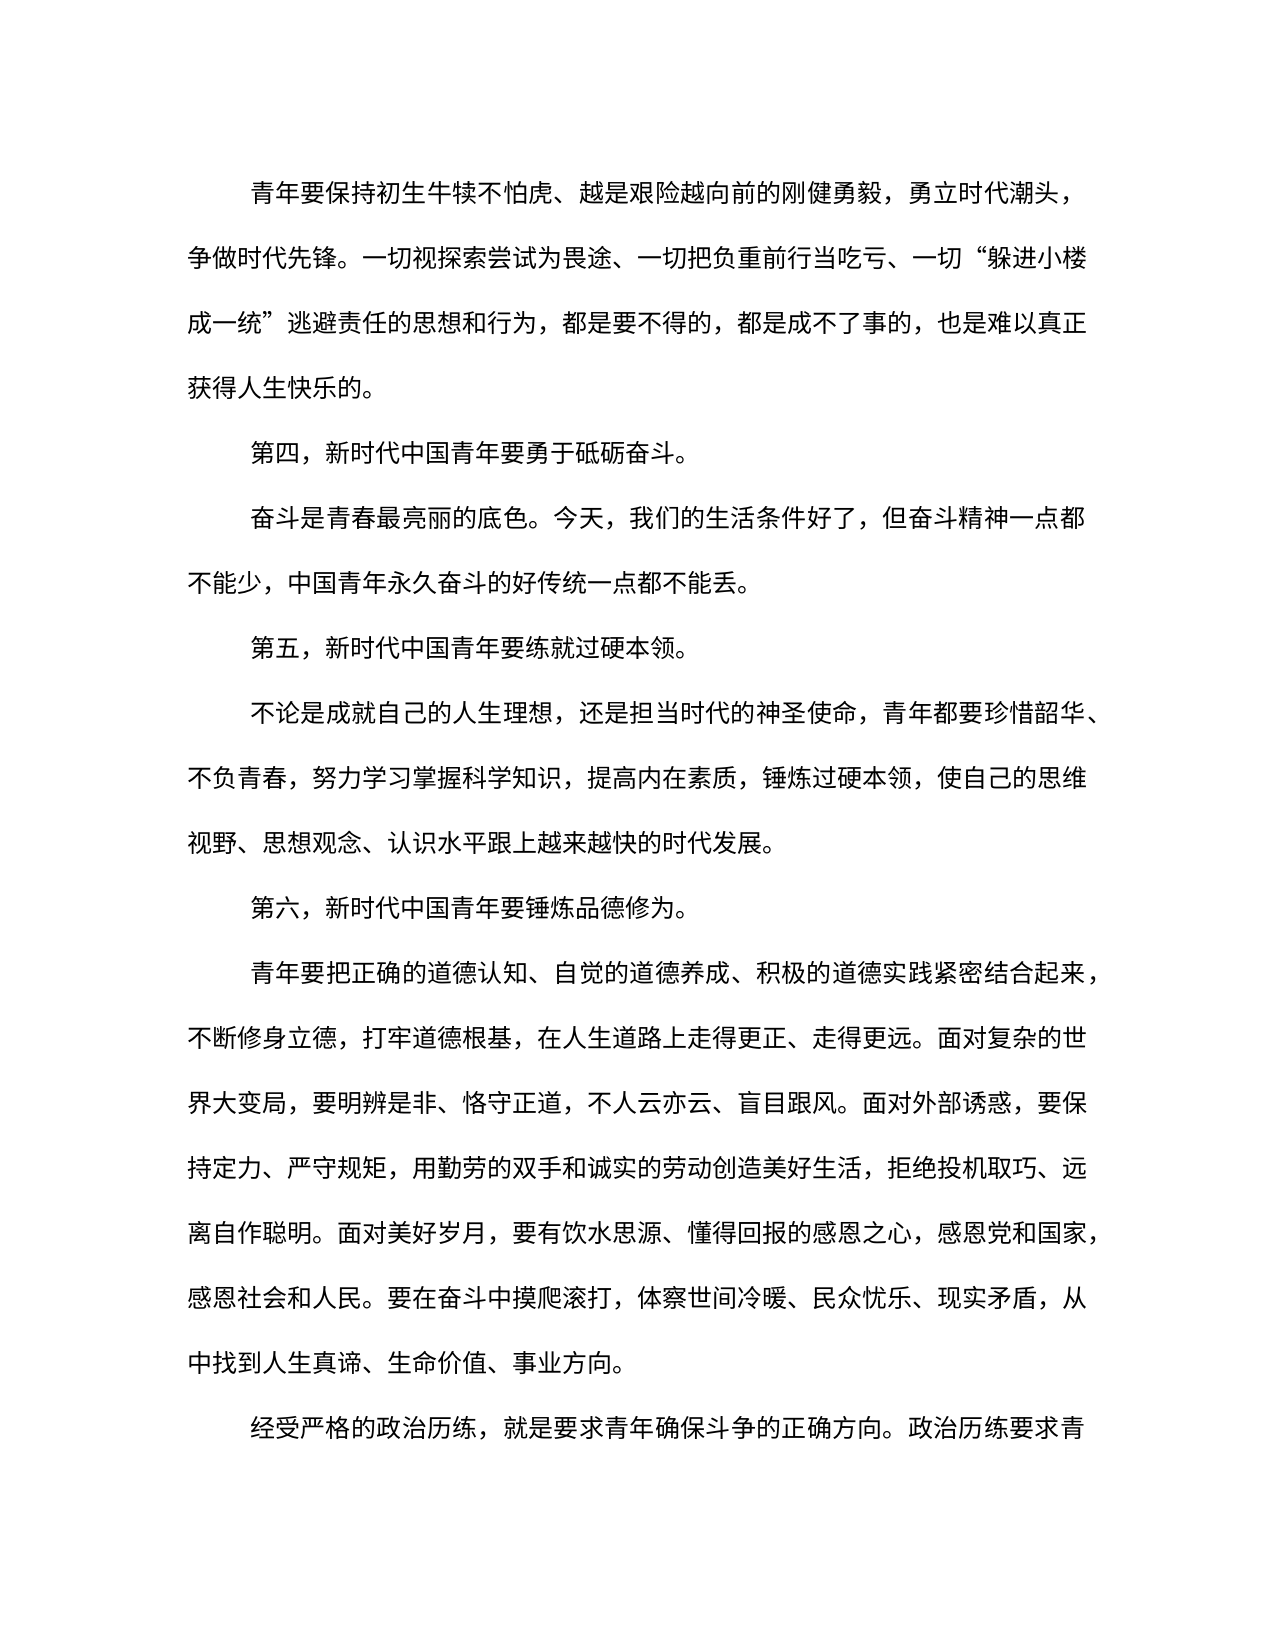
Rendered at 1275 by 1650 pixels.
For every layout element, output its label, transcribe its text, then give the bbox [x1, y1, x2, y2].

text 第五，新时代中国青年要练就过硬本领。 [187, 614, 1087, 679]
text 第四，新时代中国青年要勇于砥砺奋斗。 [187, 419, 1087, 484]
text 奋斗是青春最亮丽的底色。今天，我们的生活条件好了，但奋斗精神一点都不能少，中国青年永久奋斗的好传统一点都不能丢。 [187, 484, 1087, 614]
text 第六，新时代中国青年要锤炼品德修为。 [187, 874, 1087, 939]
text 青年要保持初生牛犊不怕虎、越是艰险越向前的刚健勇毅，勇立时代潮头，争做时代先锋。一切视探索尝试为畏途、一切把负重前行当吃亏、一切“躲进小楼成一统”逃避责任的思想和行为，都是要不得的，都是成不了事的，也是难以真正获得人生快乐的。 [187, 159, 1087, 419]
text 青年要把正确的道德认知、自觉的道德养成、积极的道德实践紧密结合起来，不断修身立德，打牢道德根基，在人生道路上走得更正、走得更远。面对复杂的世界大变局，要明辨是非、恪守正道，不人云亦云、盲目跟风。面对外部诱惑，要保持定力、严守规矩，用勤劳的双手和诚实的劳动创造美好生活，拒绝投机取巧、远离自作聪明。面对美好岁月，要有饮水思源、懂得回报的感恩之心，感恩党和国家，感恩社会和人民。要在奋斗中摸爬滚打，体察世间冷暖、民众忧乐、现实矛盾，从中找到人生真谛、生命价值、事业方向。 [187, 939, 1087, 1394]
text 不论是成就自己的人生理想，还是担当时代的神圣使命，青年都要珍惜韶华、不负青春，努力学习掌握科学知识，提高内在素质，锤炼过硬本领，使自己的思维视野、思想观念、认识水平跟上越来越快的时代发展。 [187, 679, 1087, 874]
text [187, 1394, 1087, 1459]
